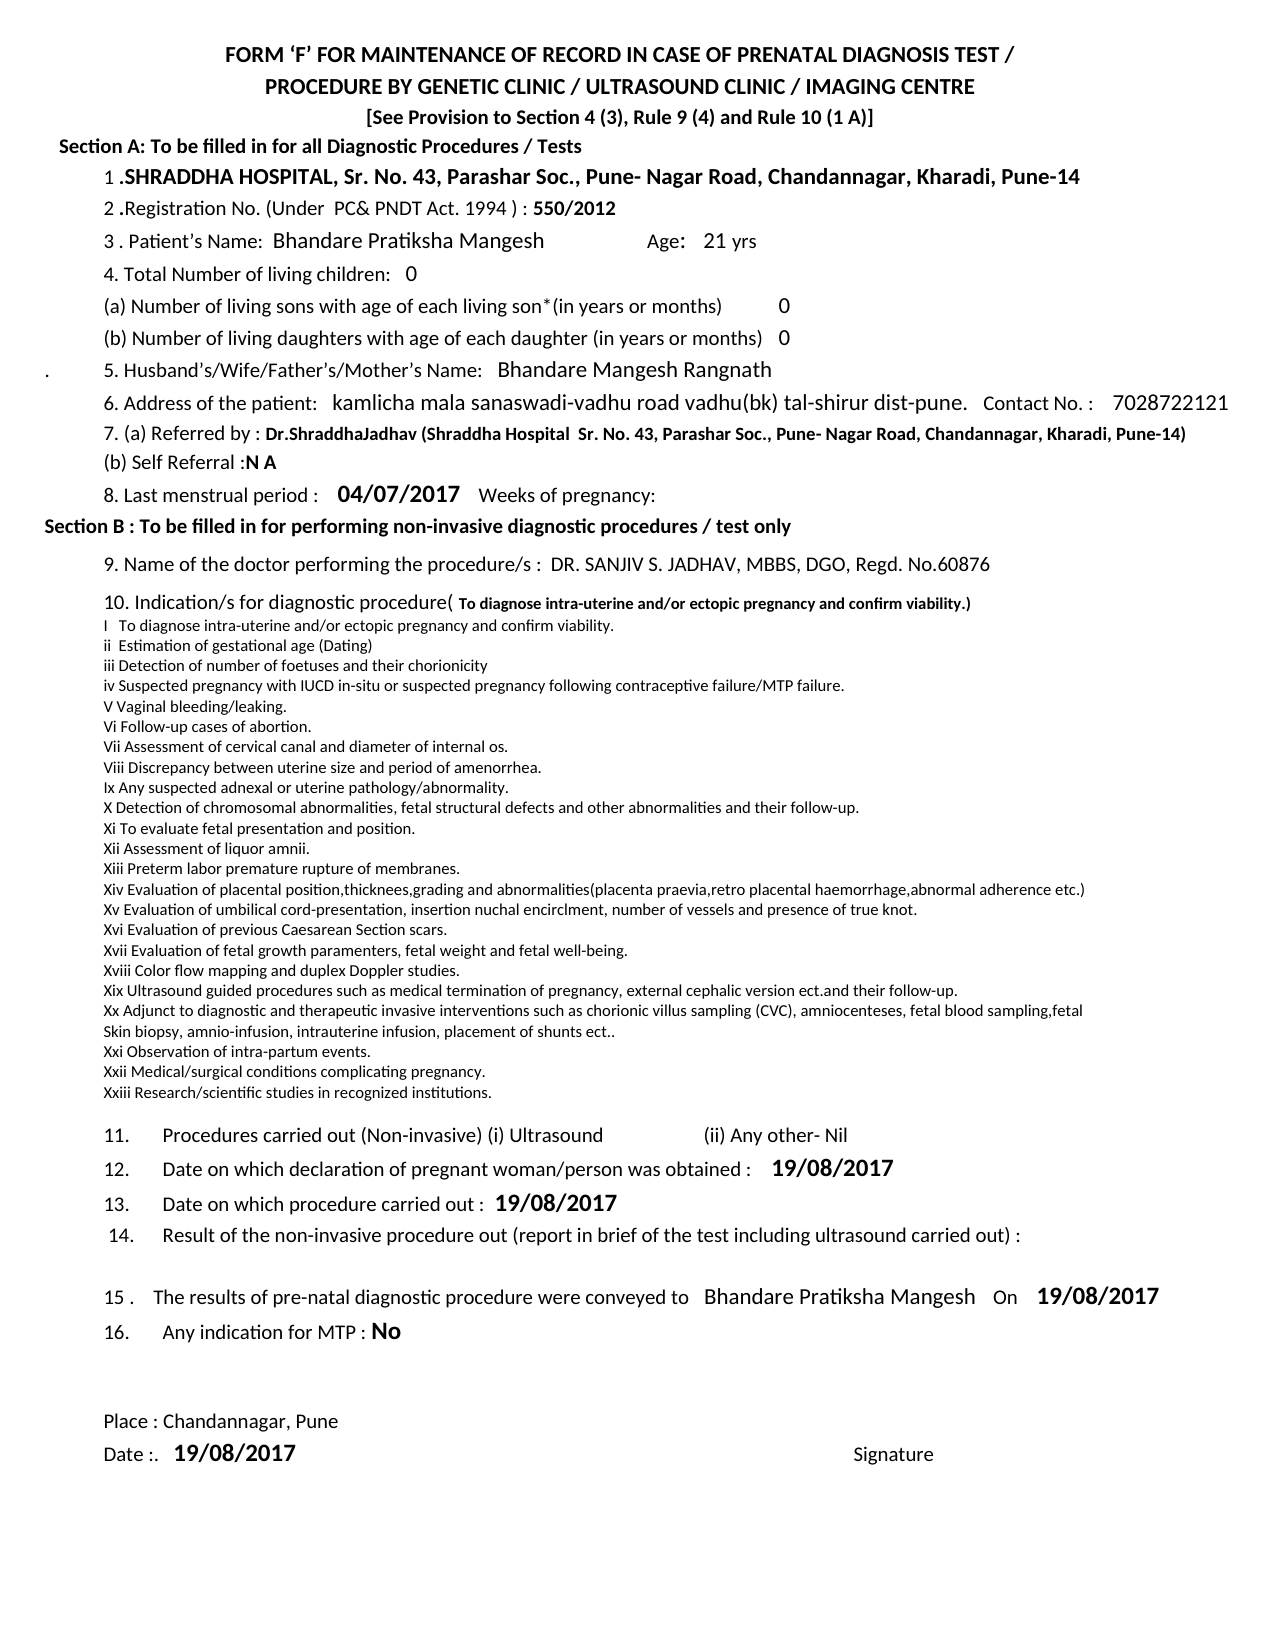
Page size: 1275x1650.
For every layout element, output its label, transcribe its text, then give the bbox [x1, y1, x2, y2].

text 13. Date on which procedure carried out : [0, 1187, 1275, 1217]
text iv Suspected pregnancy with IUCD in-situ or suspected pregnancy following contraceptive failure/MTP failure. [0, 676, 1196, 696]
text Xxiii Research/scientific studies in recognized institutions. [0, 1082, 1275, 1102]
text Vii Assessment of cervical canal and diameter of internal os. [0, 737, 1196, 757]
text 4. Total Number of living children: [44, 259, 1196, 287]
text X Detection of chromosomal abnormalities, fetal structural defects and other abnormalities and their follow-up. [0, 798, 1196, 818]
text 7. (a) Referred by : Dr.ShraddhaJadhav (Shraddha Hospital Sr. No. 43, Parashar Soc., Pune- Nagar Road, Chandannagar, Kharadi, Pune-14) [44, 420, 1255, 445]
text Xiv Evaluation of placental position,thicknees,grading and abnormalities(placenta praevia,retro placental haemorrhage,abnormal adherence etc.) [0, 879, 1275, 899]
text 12. Date on which declaration of pregnant woman/person was obtained : [0, 1152, 1275, 1182]
text PROCEDURE BY GENETIC CLINIC / ULTRASOUND CLINIC / IMAGING CENTRE [44, 72, 1196, 100]
text 16. Any indication for MTP : No [0, 1315, 1275, 1346]
text Xxii Medical/surgical conditions complicating pregnancy. [0, 1062, 1275, 1082]
text (b) Number of living daughters with age of each daughter (in years or months) [44, 323, 1255, 351]
text 14. Result of the non-invasive procedure out (report in brief of the test including ultrasound carried out) : [103, 1222, 1226, 1247]
text Xv Evaluation of umbilical cord-presentation, insertion nuchal encirclment, number of vessels and presence of true knot. [0, 899, 1275, 919]
text . 5. Husband’s/Wife/Father’s/Mother’s Name: [44, 355, 1255, 383]
text 15 . The results of pre-natal diagnostic procedure were conveyed to On [0, 1280, 1275, 1311]
text 9. Name of the doctor performing the procedure/s : DR. SANJIV S. JADHAV, MBBS, DGO, Regd. No.60876 [0, 551, 1255, 577]
text Place : Chandannagar, Pune [0, 1408, 1275, 1434]
text V Vaginal bleeding/leaking. [0, 696, 1196, 716]
text Xvi Evaluation of previous Caesarean Section scars. [0, 919, 1275, 940]
text Xiii Preterm labor premature rupture of membranes. [0, 858, 1196, 879]
text 6. Address of the patient: Contact No. : [103, 388, 1255, 416]
text Ix Any suspected adnexal or uterine pathology/abnormality. [0, 777, 1196, 798]
text Xxi Observation of intra-partum events. [103, 1041, 1275, 1062]
text Skin biopsy, amnio-infusion, intrauterine infusion, placement of shunts ect.. [0, 1021, 1275, 1041]
text I To diagnose intra-uterine and/or ectopic pregnancy and confirm viability. [75, 615, 1255, 635]
text 3 . Patient’s Name: Age: yrs [44, 224, 1166, 254]
text 11. Procedures carried out (Non-invasive) (i) Ultrasound (ii) Any other- Nil [0, 1123, 1275, 1148]
text iii Detection of number of foetuses and their chorionicity [0, 655, 1196, 676]
text Xvii Evaluation of fetal growth paramenters, fetal weight and fetal well-being. [0, 940, 1275, 960]
text Section A: To be filled in for all Diagnostic Procedures / Tests [44, 133, 1196, 159]
text (a) Number of living sons with age of each living son*(in years or months) [44, 291, 1255, 319]
text ii Estimation of gestational age (Dating) [0, 635, 1196, 655]
text 1 .SHRADDHA HOSPITAL, Sr. No. 43, Parashar Soc., Pune- Nagar Road, Chandannagar, Kharadi, Pune-14 [44, 162, 1196, 191]
text [See Provision to Section 4 (3), Rule 9 (4) and Rule 10 (1 A)] [44, 104, 1196, 129]
text 2 .Registration No. (Under PC& PNDT Act. 1994 ) : 550/2012 [44, 195, 1196, 220]
text Section B : To be filled in for performing non-invasive diagnostic procedures / test only [44, 513, 1255, 538]
text FORM ‘F’ FOR MAINTENANCE OF RECORD IN CASE OF PRENATAL DIAGNOSIS TEST / [44, 40, 1196, 68]
text Vi Follow-up cases of abortion. [0, 716, 1196, 737]
text Viii Discrepancy between uterine size and period of amenorrhea. [0, 757, 1196, 777]
text Xx Adjunct to diagnostic and therapeutic invasive interventions such as chorionic villus sampling (CVC), amniocenteses, fetal blood sampling,fetal [0, 1001, 1275, 1021]
text (b) Self Referral :N A [44, 449, 1255, 474]
text Xi To evaluate fetal presentation and position. [0, 818, 1196, 838]
text 8. Last menstrual period : Weeks of pregnancy: [44, 478, 1255, 509]
text Date :. Signature [0, 1438, 1275, 1468]
text Xviii Color flow mapping and duplex Doppler studies. [0, 960, 1275, 980]
text Xix Ultrasound guided procedures such as medical termination of pregnancy, external cephalic version ect.and their follow-up. [0, 980, 1275, 1001]
text 10. Indication/s for diagnostic procedure( To diagnose intra-uterine and/or ectopic pregnancy and confirm viability.) [75, 589, 1255, 615]
text Xii Assessment of liquor amnii. [0, 838, 1196, 858]
